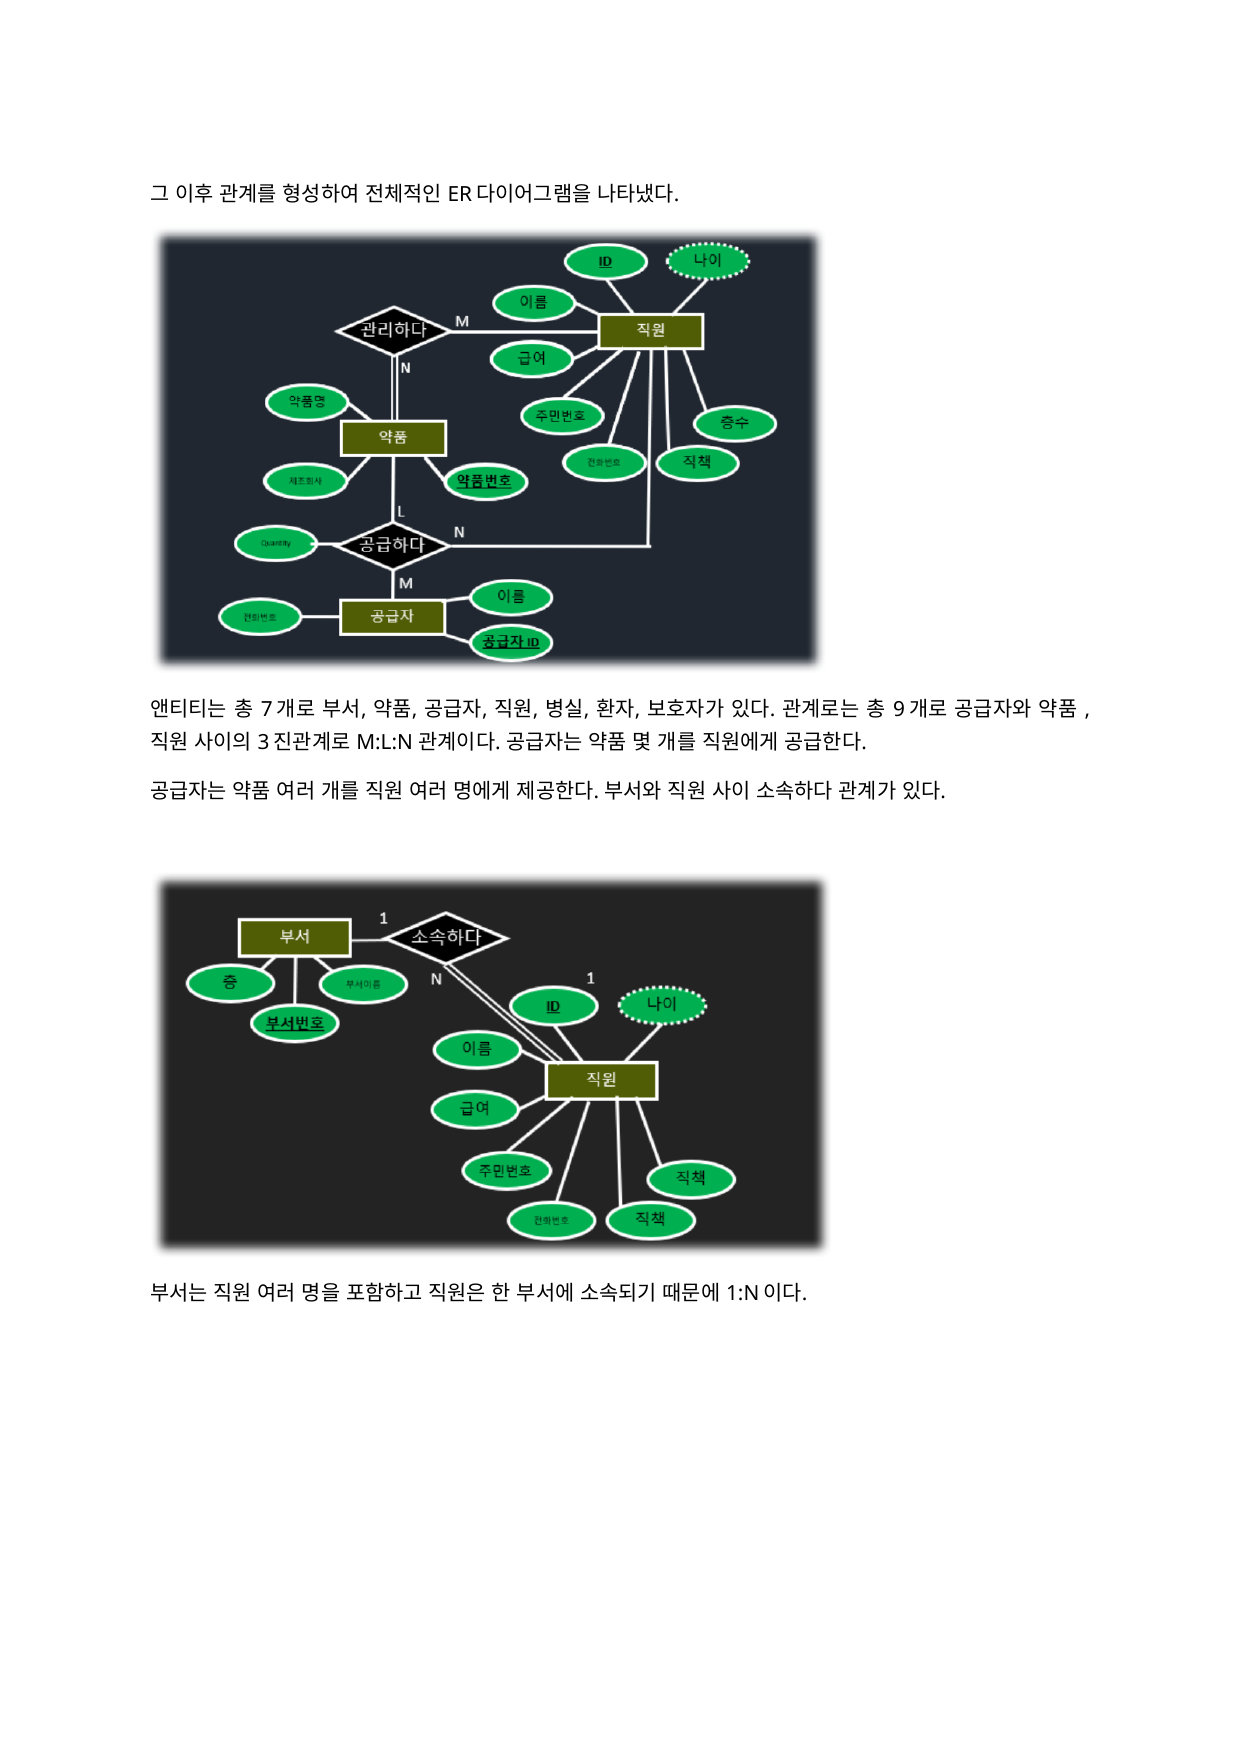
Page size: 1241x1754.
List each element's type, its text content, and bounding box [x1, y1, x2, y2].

text 부서는 직원 여러 명을 포함하고 직원은 한 부서에 소속되기 때문에 1:N이다. [150, 1276, 1090, 1307]
text 공급자는 약품 여러 개를 직원 여러 명에게 제공한다. 부서와 직원 사이 소속하다 관계가 있다. [150, 775, 1090, 805]
text 앤티티는 총 7개로 부서, 약품, 공급자, 직원, 병실, 환자, 보호자가 있다. 관계로는 총 9개로 공급자와 약품 , 직원 사이의 3진관계로 M:L:N 관계이다. 공급자는 약품 몇 개를 직원에게 공급한다. [150, 693, 1090, 756]
picture [167, 888, 816, 1242]
text 그 이후 관계를 형성하여 전체적인 ER다이어그램을 나타냈다. [150, 177, 1090, 207]
picture [167, 243, 810, 657]
